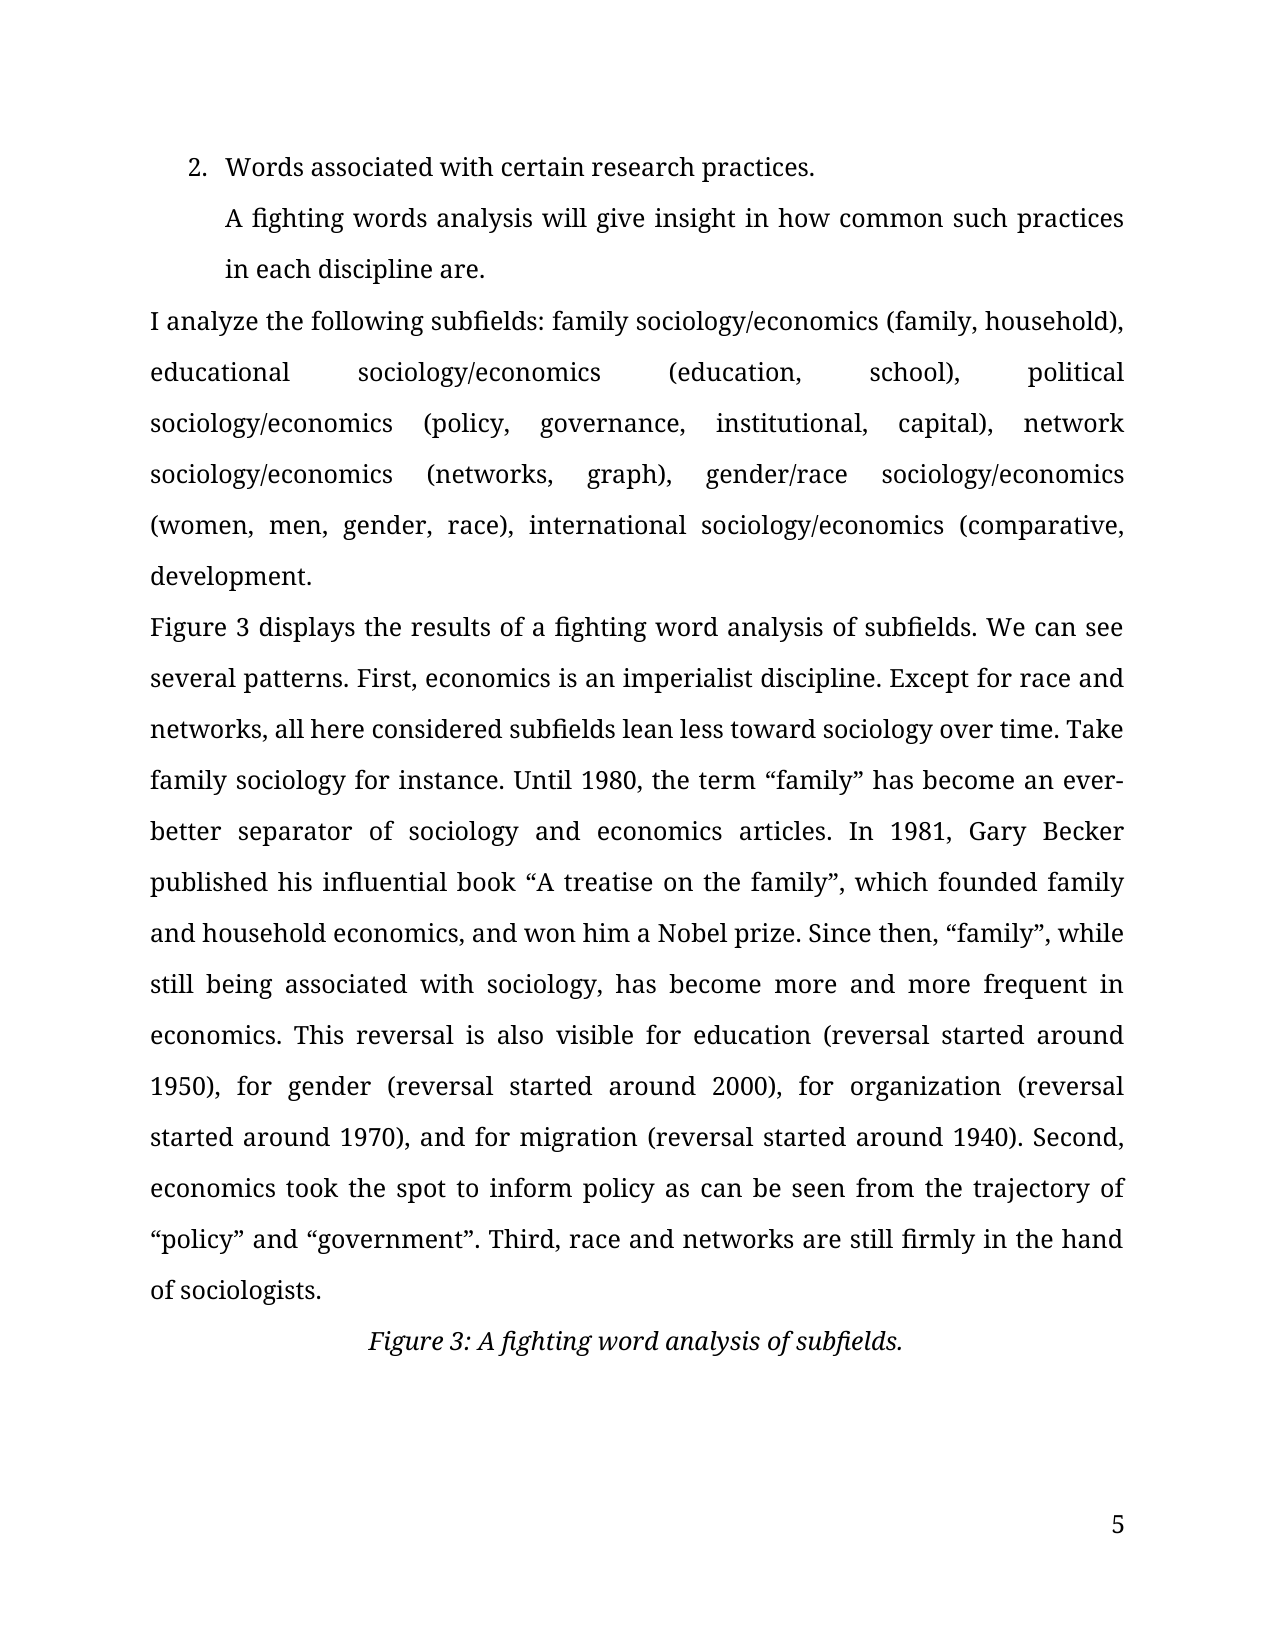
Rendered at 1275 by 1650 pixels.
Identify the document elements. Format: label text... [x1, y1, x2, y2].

list Words associated with certain research practices. [187, 150, 1125, 184]
list A fighting words analysis will give insight in how common such practices in each discipline are. [225, 201, 1125, 286]
text Figure 3: A fighting word analysis of subfields. [150, 1324, 1125, 1358]
text I analyze the following subfields: family sociology/economics (family, household), educational sociology/economics (education, school), political sociology/economics (policy, governance, institutional, capital), network sociology/economics (networks, graph), gender/race sociology/economics (women, men, gender, race), international sociology/economics (comparative, development. [150, 303, 1125, 592]
